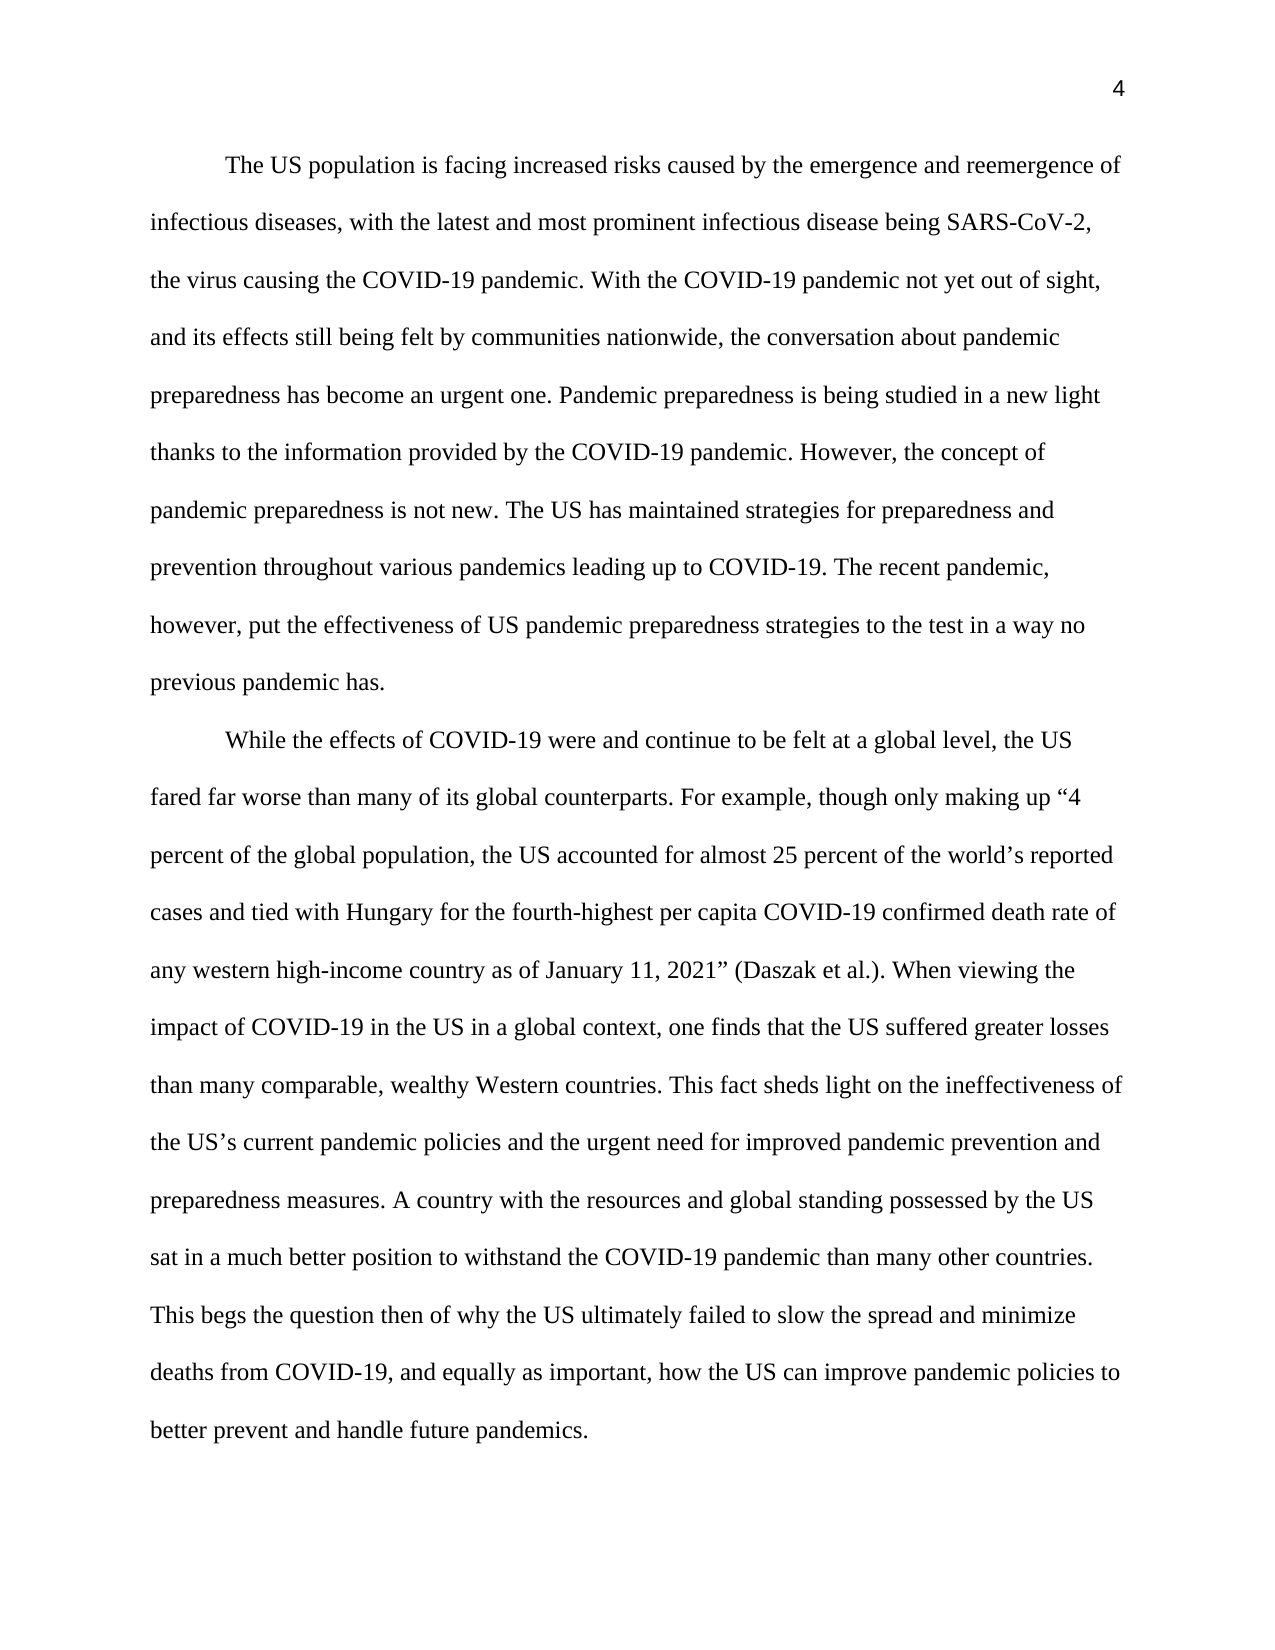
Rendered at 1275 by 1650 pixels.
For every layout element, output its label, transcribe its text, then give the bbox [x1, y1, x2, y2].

text While the effects of COVID-19 were and continue to be felt at a global level, the US fared far worse than many of its global counterparts. For example, though only making up “4 percent of the global population, the US accounted for almost 25 percent of the world’s reported cases and tied with Hungary for the fourth-highest per capita COVID-19 confirmed death rate of any western high-income country as of January 11, 2021” (Daszak et al.). When viewing the impact of COVID-19 in the US in a global context, one finds that the US suffered greater losses than many comparable, wealthy Western countries. This fact sheds light on the ineffectiveness of the US’s current pandemic policies and the urgent need for improved pandemic prevention and preparedness measures. A country with the resources and global standing possessed by the US sat in a much better position to withstand the COVID-19 pandemic than many other countries. This begs the question then of why the US ultimately failed to slow the spread and minimize deaths from COVID-19, and equally as important, how the US can improve pandemic policies to better prevent and handle future pandemics. [150, 725, 1125, 1444]
text The US population is facing increased risks caused by the emergence and reemergence of infectious diseases, with the latest and most prominent infectious disease being SARS-CoV-2, the virus causing the COVID-19 pandemic. With the COVID-19 pandemic not yet out of sight, and its effects still being felt by communities nationwide, the conversation about pandemic preparedness has become an urgent one. Pandemic preparedness is being studied in a new light thanks to the information provided by the COVID-19 pandemic. However, the concept of pandemic preparedness is not new. The US has maintained strategies for preparedness and prevention throughout various pandemics leading up to COVID-19. The recent pandemic, however, put the effectiveness of US pandemic preparedness strategies to the test in a way no previous pandemic has. [150, 150, 1125, 696]
